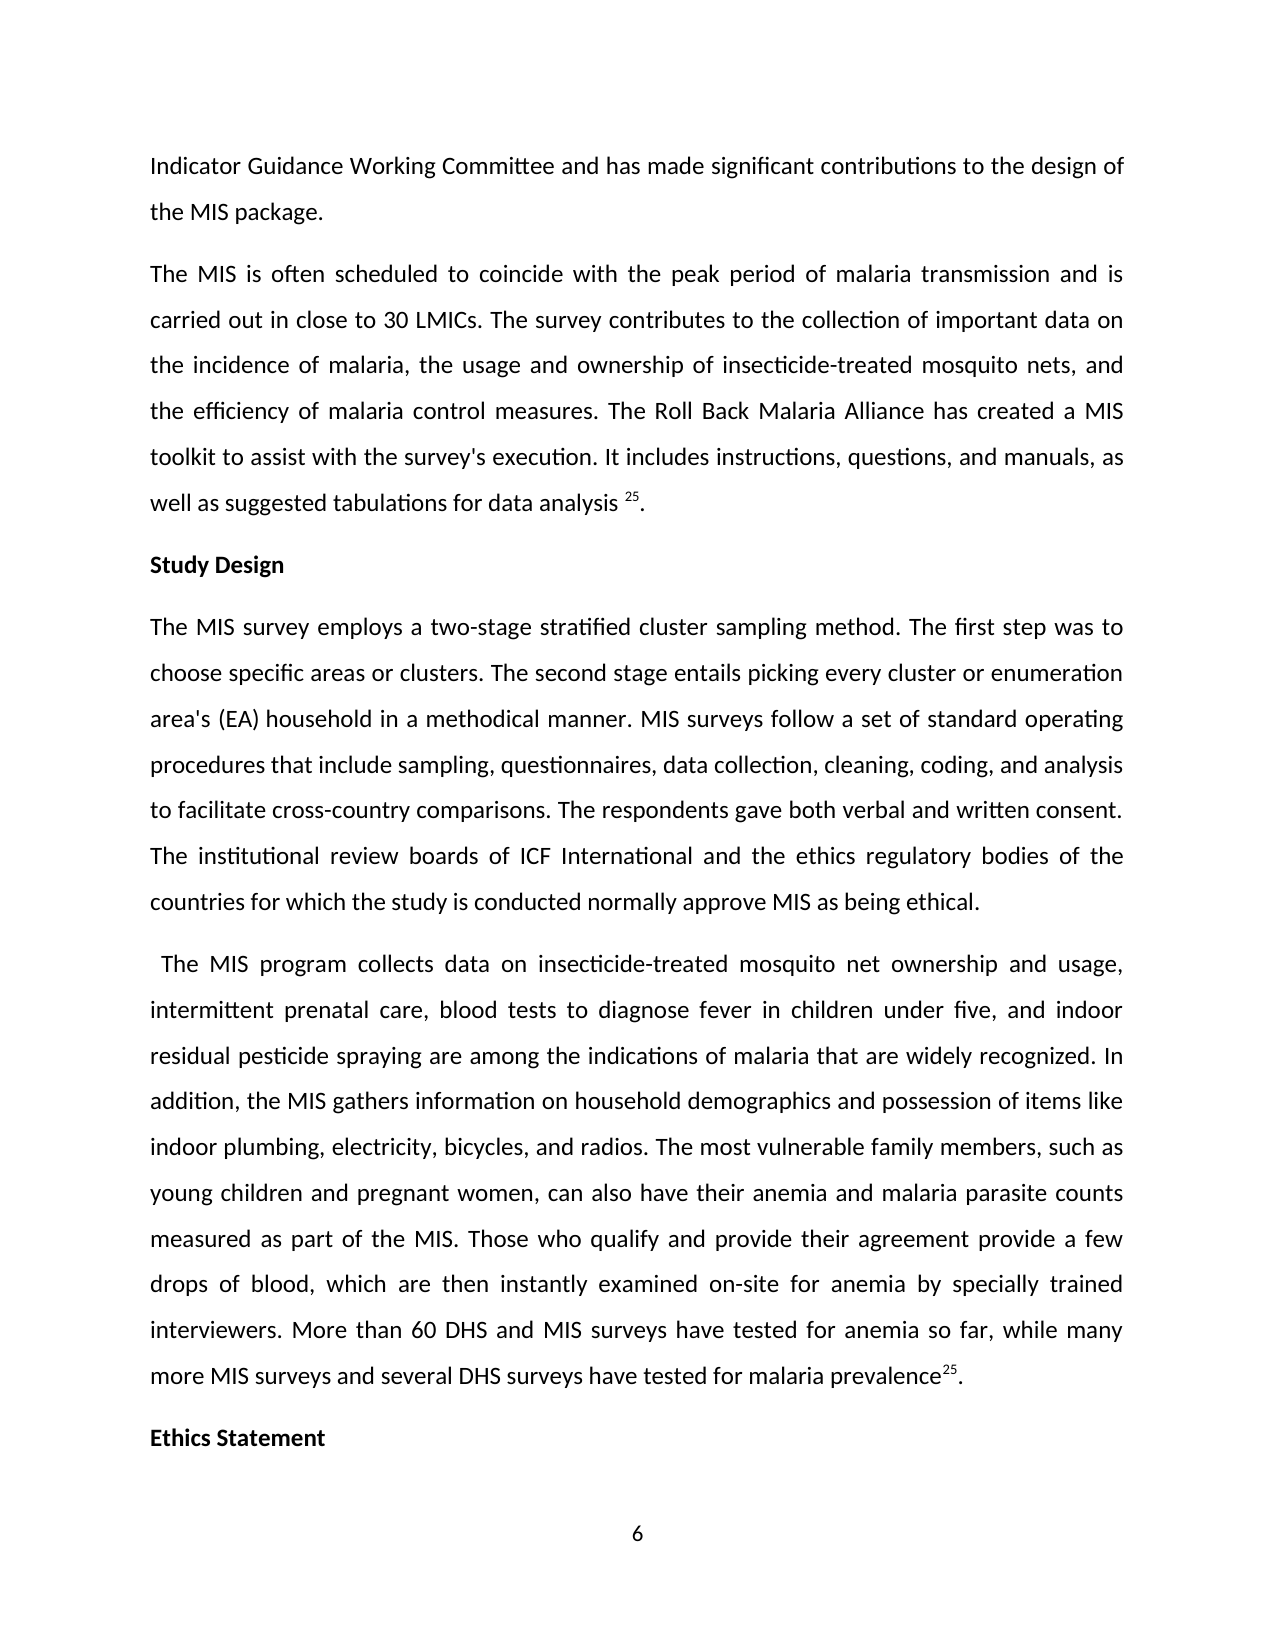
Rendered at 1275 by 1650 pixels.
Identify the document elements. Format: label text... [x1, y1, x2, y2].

text The MIS survey employs a two-stage stratified cluster sampling method. The first step was to choose specific areas or clusters. The second stage entails picking every cluster or enumeration area's (EA) household in a methodical manner. MIS surveys follow a set of standard operating procedures that include sampling, questionnaires, data collection, cleaning, coding, and analysis to facilitate cross-country comparisons. The respondents gave both verbal and written consent. The institutional review boards of ICF International and the ethics regulatory bodies of the countries for which the study is conducted normally approve MIS as being ethical. [150, 612, 1125, 916]
text Ethics Statement [150, 1422, 1125, 1453]
text The MIS program collects data on insecticide-treated mosquito net ownership and usage, intermittent prenatal care, blood tests to diagnose fever in children under five, and indoor residual pesticide spraying are among the indications of malaria that are widely recognized. In addition, the MIS gathers information on household demographics and possession of items like indoor plumbing, electricity, bicycles, and radios. The most vulnerable family members, such as young children and pregnant women, can also have their anemia and malaria parasite counts measured as part of the MIS. Those who qualify and provide their agreement provide a few drops of blood, which are then instantly examined on-site for anemia by specially trained interviewers. More than 60 DHS and MIS surveys have tested for anemia so far, while many more MIS surveys and several DHS surveys have tested for malaria prevalence25. [150, 948, 1125, 1390]
text Study Design [150, 549, 1125, 580]
text The MIS is often scheduled to coincide with the peak period of malaria transmission and is carried out in close to 30 LMICs. The survey contributes to the collection of important data on the incidence of malaria, the usage and ownership of insecticide-treated mosquito nets, and the efficiency of malaria control measures. The Roll Back Malaria Alliance has created a MIS toolkit to assist with the survey's execution. It includes instructions, questions, and manuals, as well as suggested tabulations for data analysis 25. [150, 258, 1125, 517]
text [150, 150, 1125, 226]
